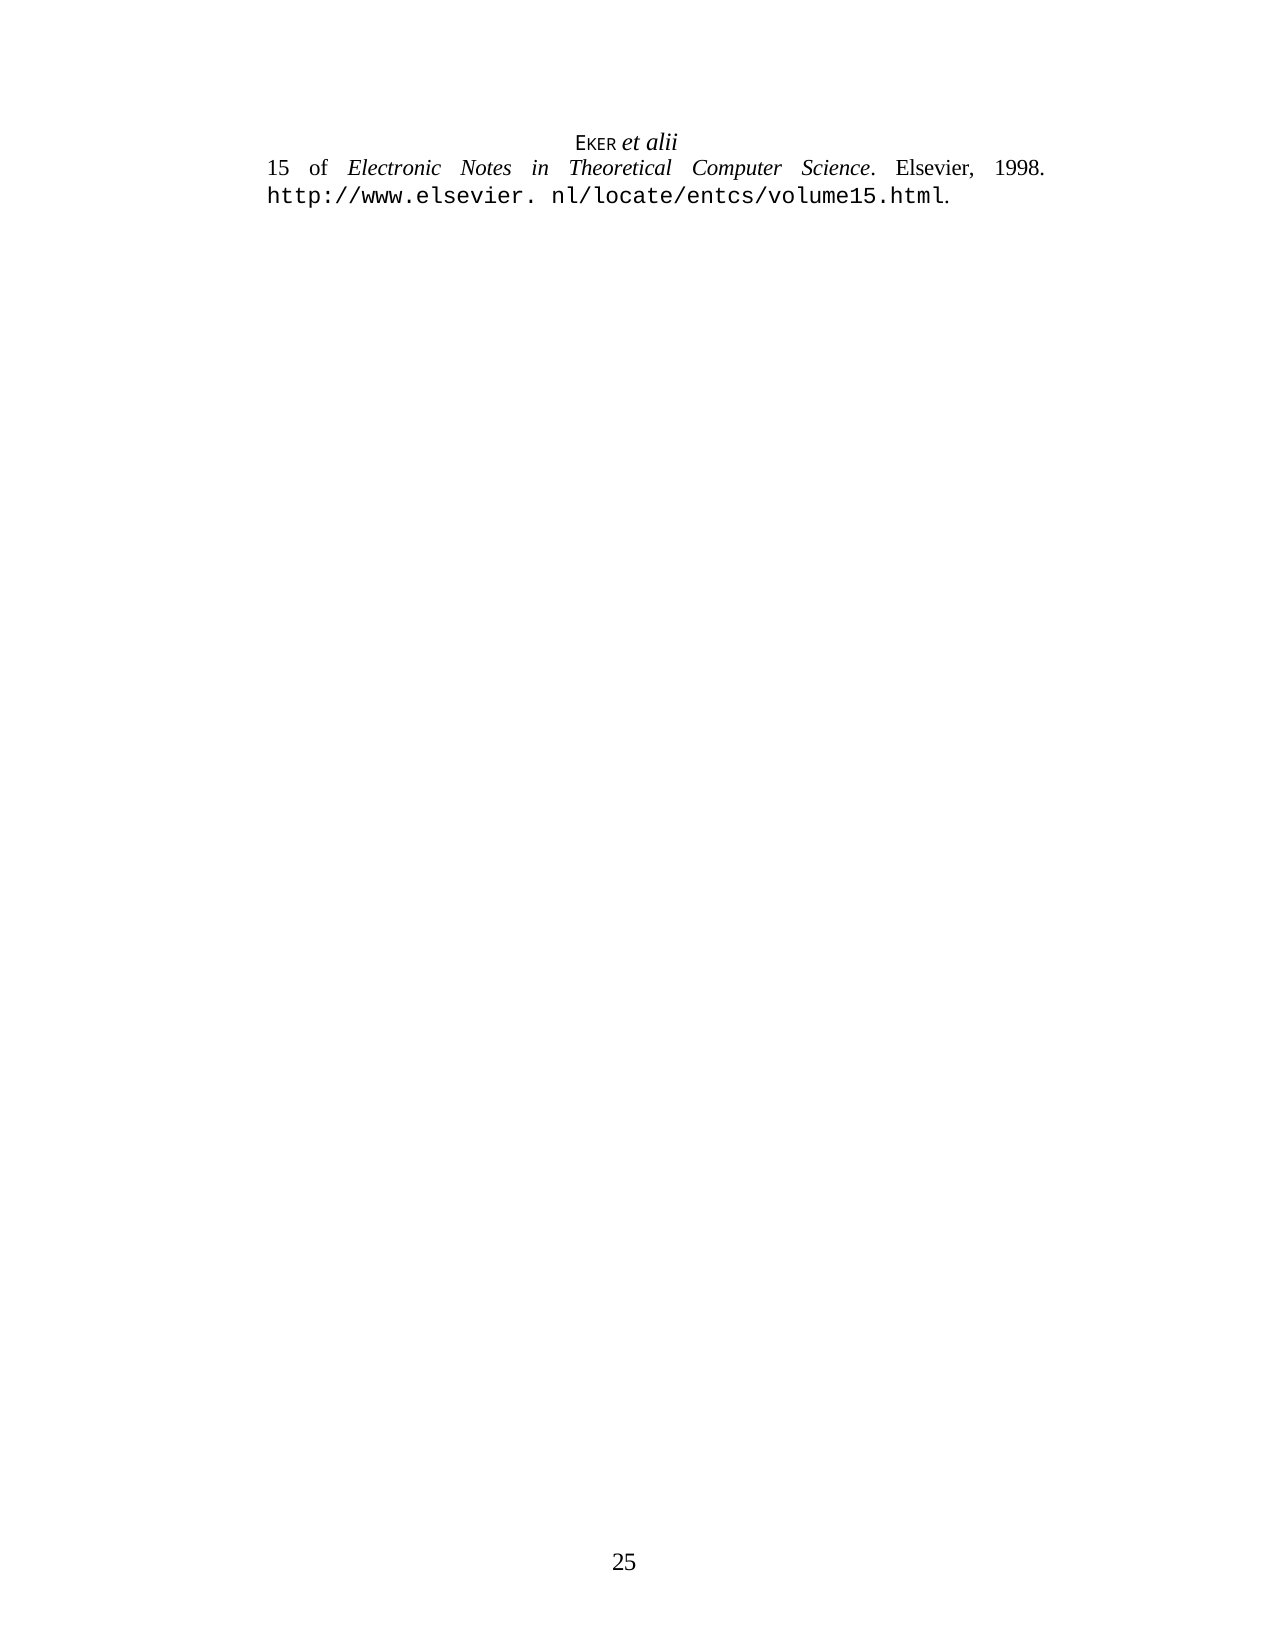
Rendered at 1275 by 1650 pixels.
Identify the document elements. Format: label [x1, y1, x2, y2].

list [234, 154, 1045, 210]
